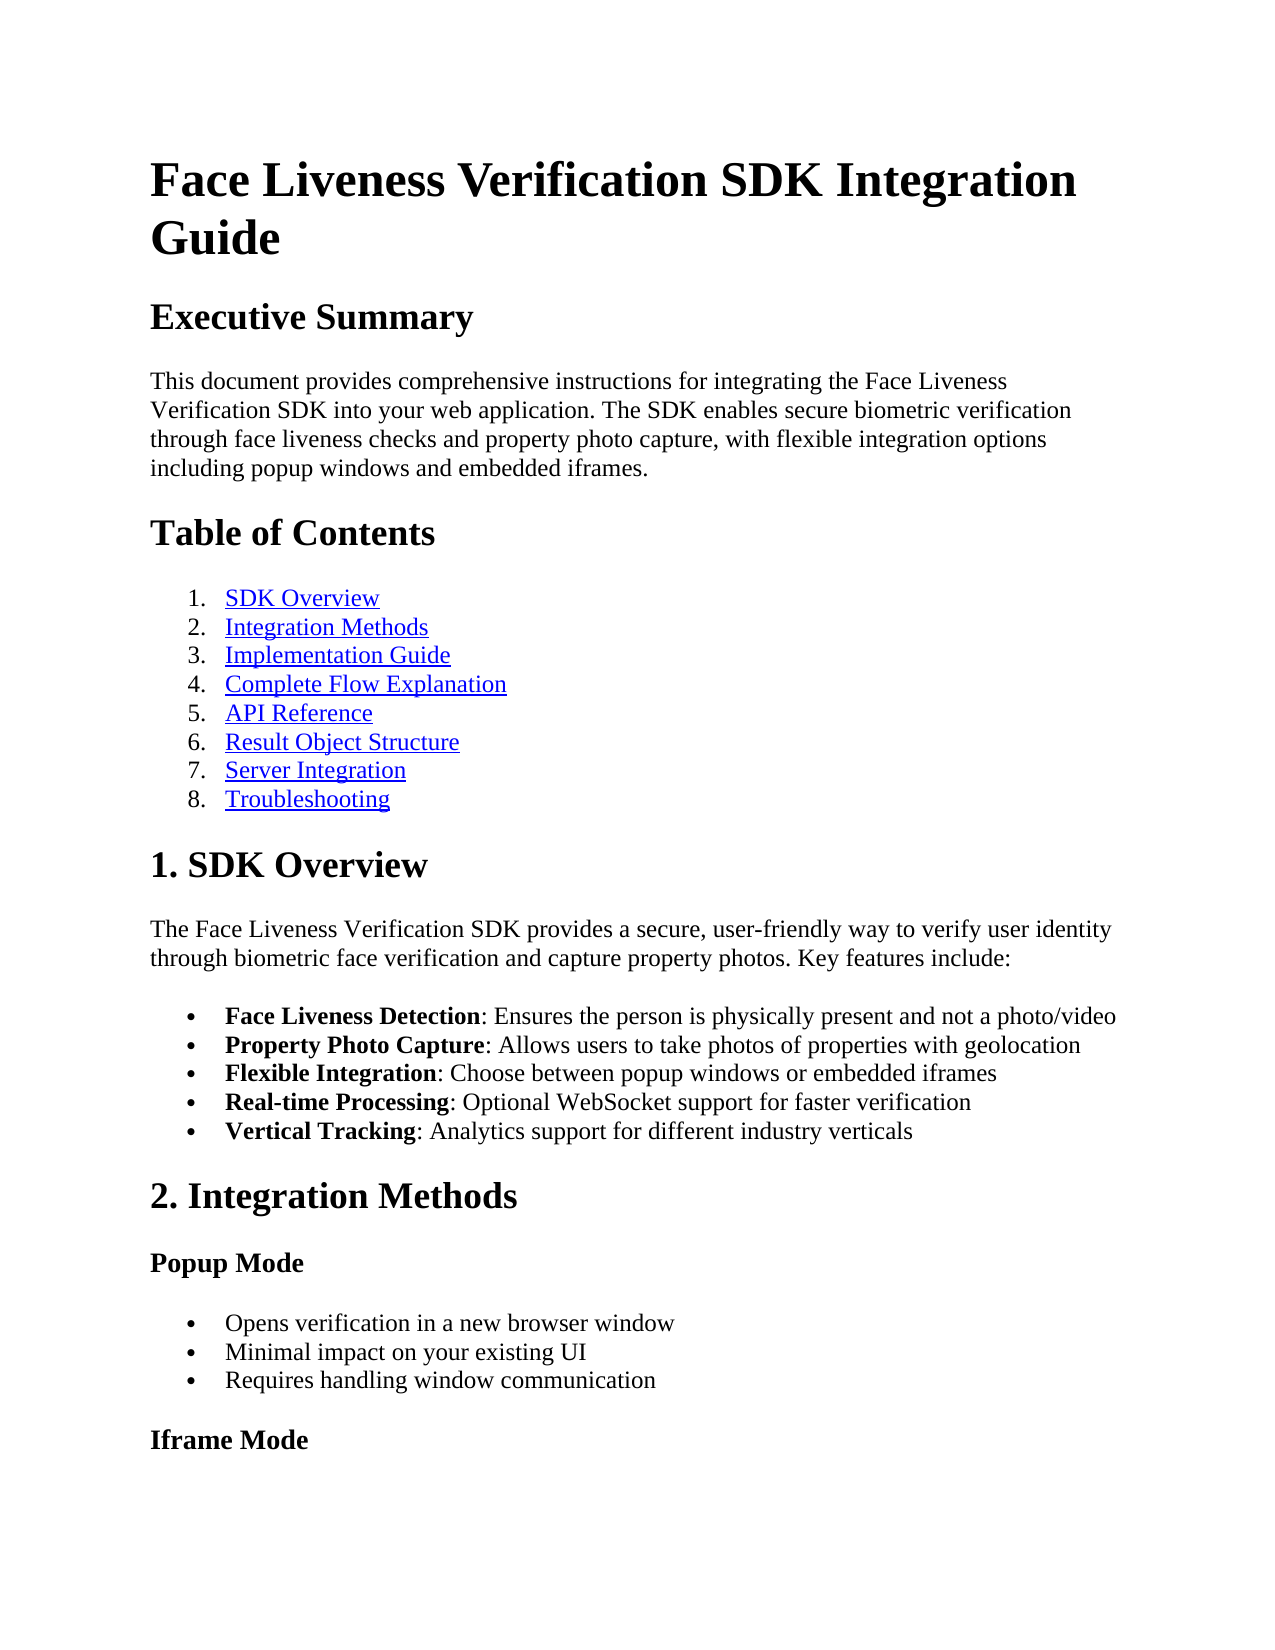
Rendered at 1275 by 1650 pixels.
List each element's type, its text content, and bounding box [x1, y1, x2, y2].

list Face Liveness Detection: Ensures the person is physically present and not a photo/video [187, 1001, 1125, 1030]
list Vertical Tracking: Analytics support for different industry verticals [187, 1116, 1125, 1145]
text Face Liveness Verification SDK Integration Guide [150, 150, 1125, 265]
list Property Photo Capture: Allows users to take photos of properties with geolocation [187, 1030, 1125, 1058]
list Opens verification in a new browser window [187, 1308, 1125, 1337]
text Table of Contents [150, 511, 1125, 554]
list Troubleshooting [187, 784, 1125, 813]
list Implementation Guide [187, 640, 1125, 669]
list Integration Methods [187, 612, 1125, 640]
text The Face Liveness Verification SDK provides a secure, user-friendly way to verify user identity through biometric face verification and capture property photos. Key features include: [150, 914, 1125, 972]
list SDK Overview [187, 583, 1125, 612]
text This document provides comprehensive instructions for integrating the Face Liveness Verification SDK into your web application. The SDK enables secure biometric verification through face liveness checks and property photo capture, with flexible integration options including popup windows and embedded iframes. [150, 366, 1125, 481]
list Complete Flow Explanation [187, 669, 1125, 698]
list Server Integration [187, 755, 1125, 784]
text Iframe Mode [150, 1423, 1125, 1456]
text 2. Integration Methods [150, 1174, 1125, 1217]
list API Reference [187, 698, 1125, 727]
text Executive Summary [150, 294, 1125, 337]
list Real-time Processing: Optional WebSocket support for faster verification [187, 1087, 1125, 1116]
text Popup Mode [150, 1246, 1125, 1279]
text 1. SDK Overview [150, 842, 1125, 885]
list Result Object Structure [187, 727, 1125, 755]
list Flexible Integration: Choose between popup windows or embedded iframes [187, 1058, 1125, 1087]
list Requires handling window communication [187, 1365, 1125, 1394]
list Minimal impact on your existing UI [187, 1337, 1125, 1365]
